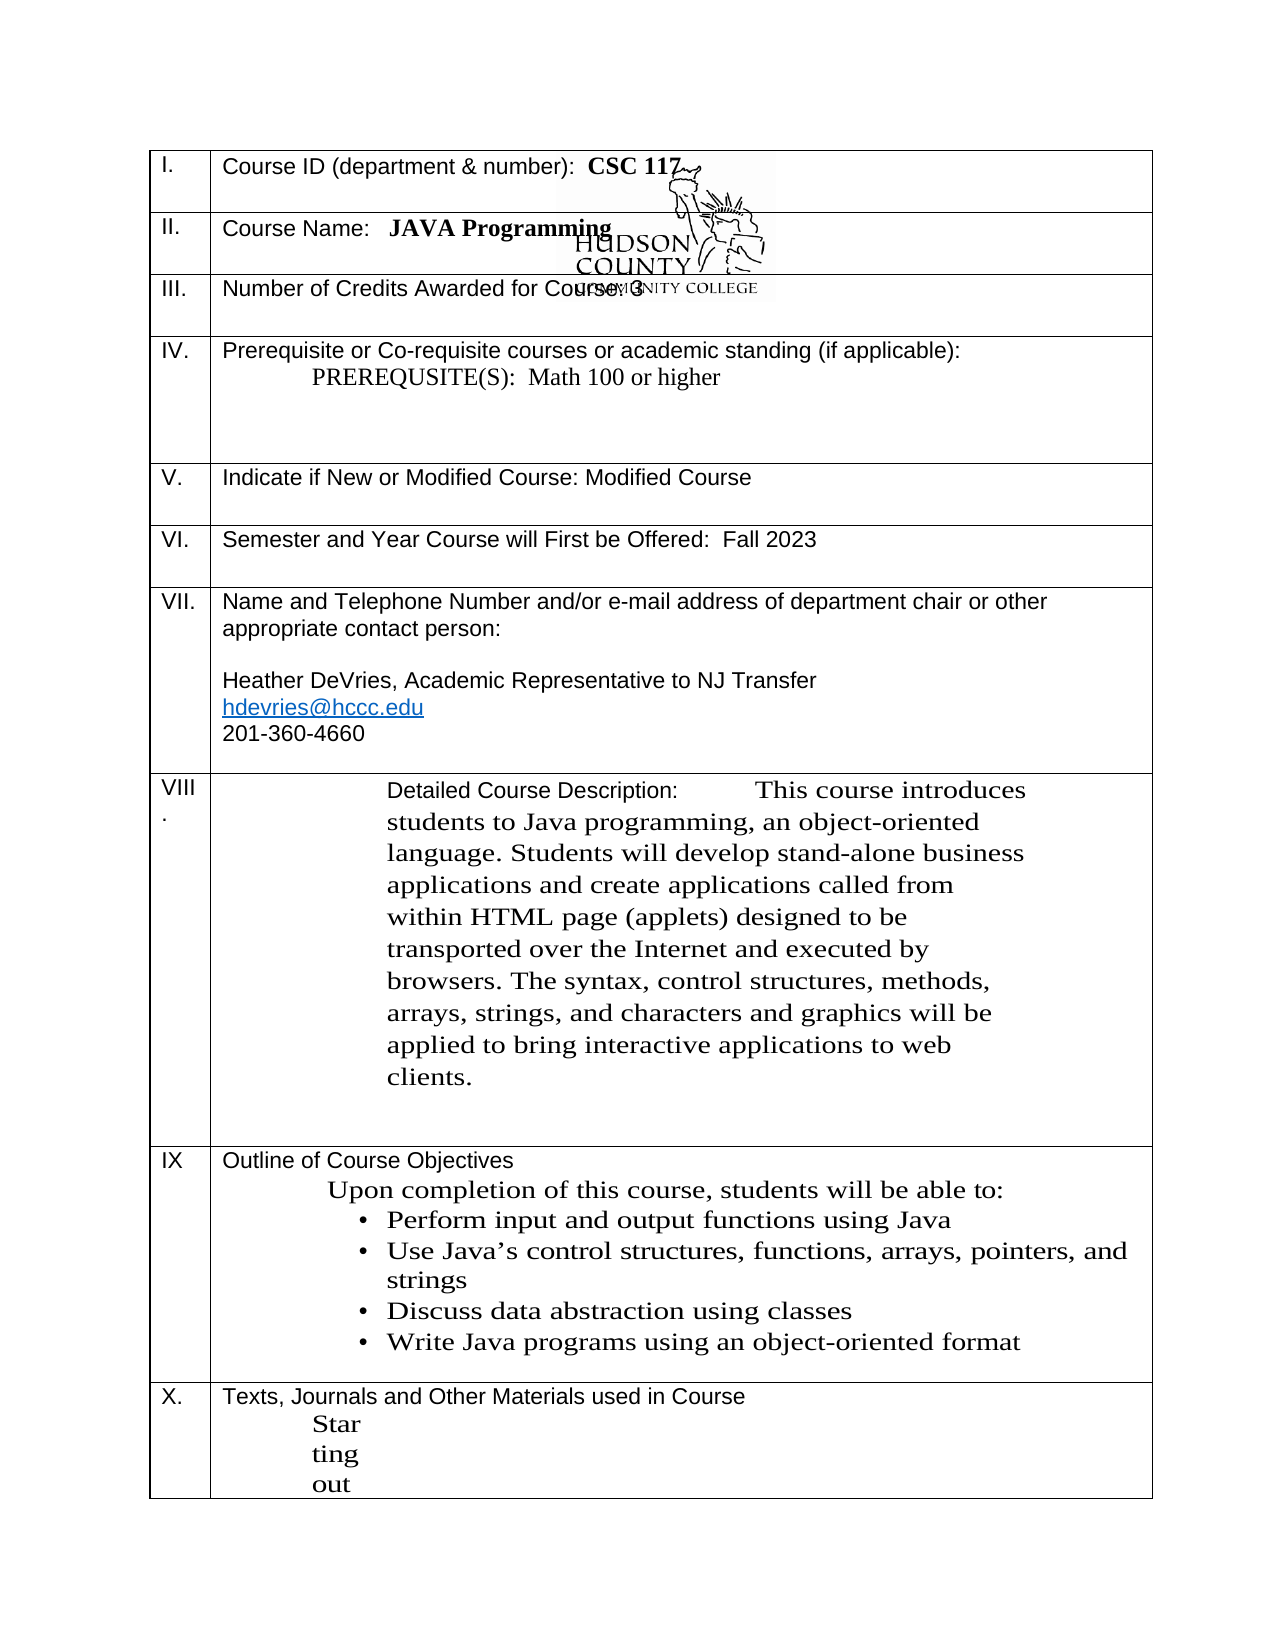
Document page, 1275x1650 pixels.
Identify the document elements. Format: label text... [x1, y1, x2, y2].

table_cell II. [151, 213, 210, 274]
table_cell IV. [151, 337, 210, 463]
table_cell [211, 1383, 1152, 1497]
table_cell IX [151, 1147, 210, 1382]
table_cell Semester and Year Course will First be Offered: Fall 2023 [211, 526, 1152, 587]
table_cell X. [151, 1383, 210, 1497]
table_cell VI. [151, 526, 210, 587]
table_cell Indicate if New or Modified Course: Modified Course [211, 464, 1152, 525]
table_cell VII. [151, 588, 210, 773]
table_cell Outline of Course Objectives Upon completion of this course, students will be able to: Perform input and output functions using Java Use Java’s control structures, functions, arrays, pointers, and strings Discuss data abstraction using classes Write Java programs using an object-oriented format [211, 1147, 1152, 1382]
table_cell V. [151, 464, 210, 525]
table_cell III. [151, 275, 210, 336]
table_cell Number of Credits Awarded for Course: 3 [211, 275, 1152, 336]
table_cell Course Name: JAVA Programming [211, 213, 1152, 274]
table_header Course ID (department & number): CSC 117 [211, 151, 1152, 212]
table_cell Prerequisite or Co-requisite courses or academic standing (if applicable): PREREQUSITE(S): Math 100 or higher [211, 337, 1152, 463]
table_cell Name and Telephone Number and/or e-mail address of department chair or other appropriate contact person: Heather DeVries, Academic Representative to NJ Transfer hdevries@hccc.edu 201-360-4660 [211, 588, 1152, 773]
table_header I. [151, 151, 210, 212]
table_cell Detailed Course Description: This course introduces students to Java programming, an object-oriented language. Students will develop stand-alone business applications and create applications called from within HTML page (applets) designed to be transported over the Internet and executed by browsers. The syntax, control structures, methods, arrays, strings, and characters and graphics will be applied to bring interactive applications to web clients. [211, 774, 1152, 1146]
table_cell VIII. [151, 774, 210, 1146]
